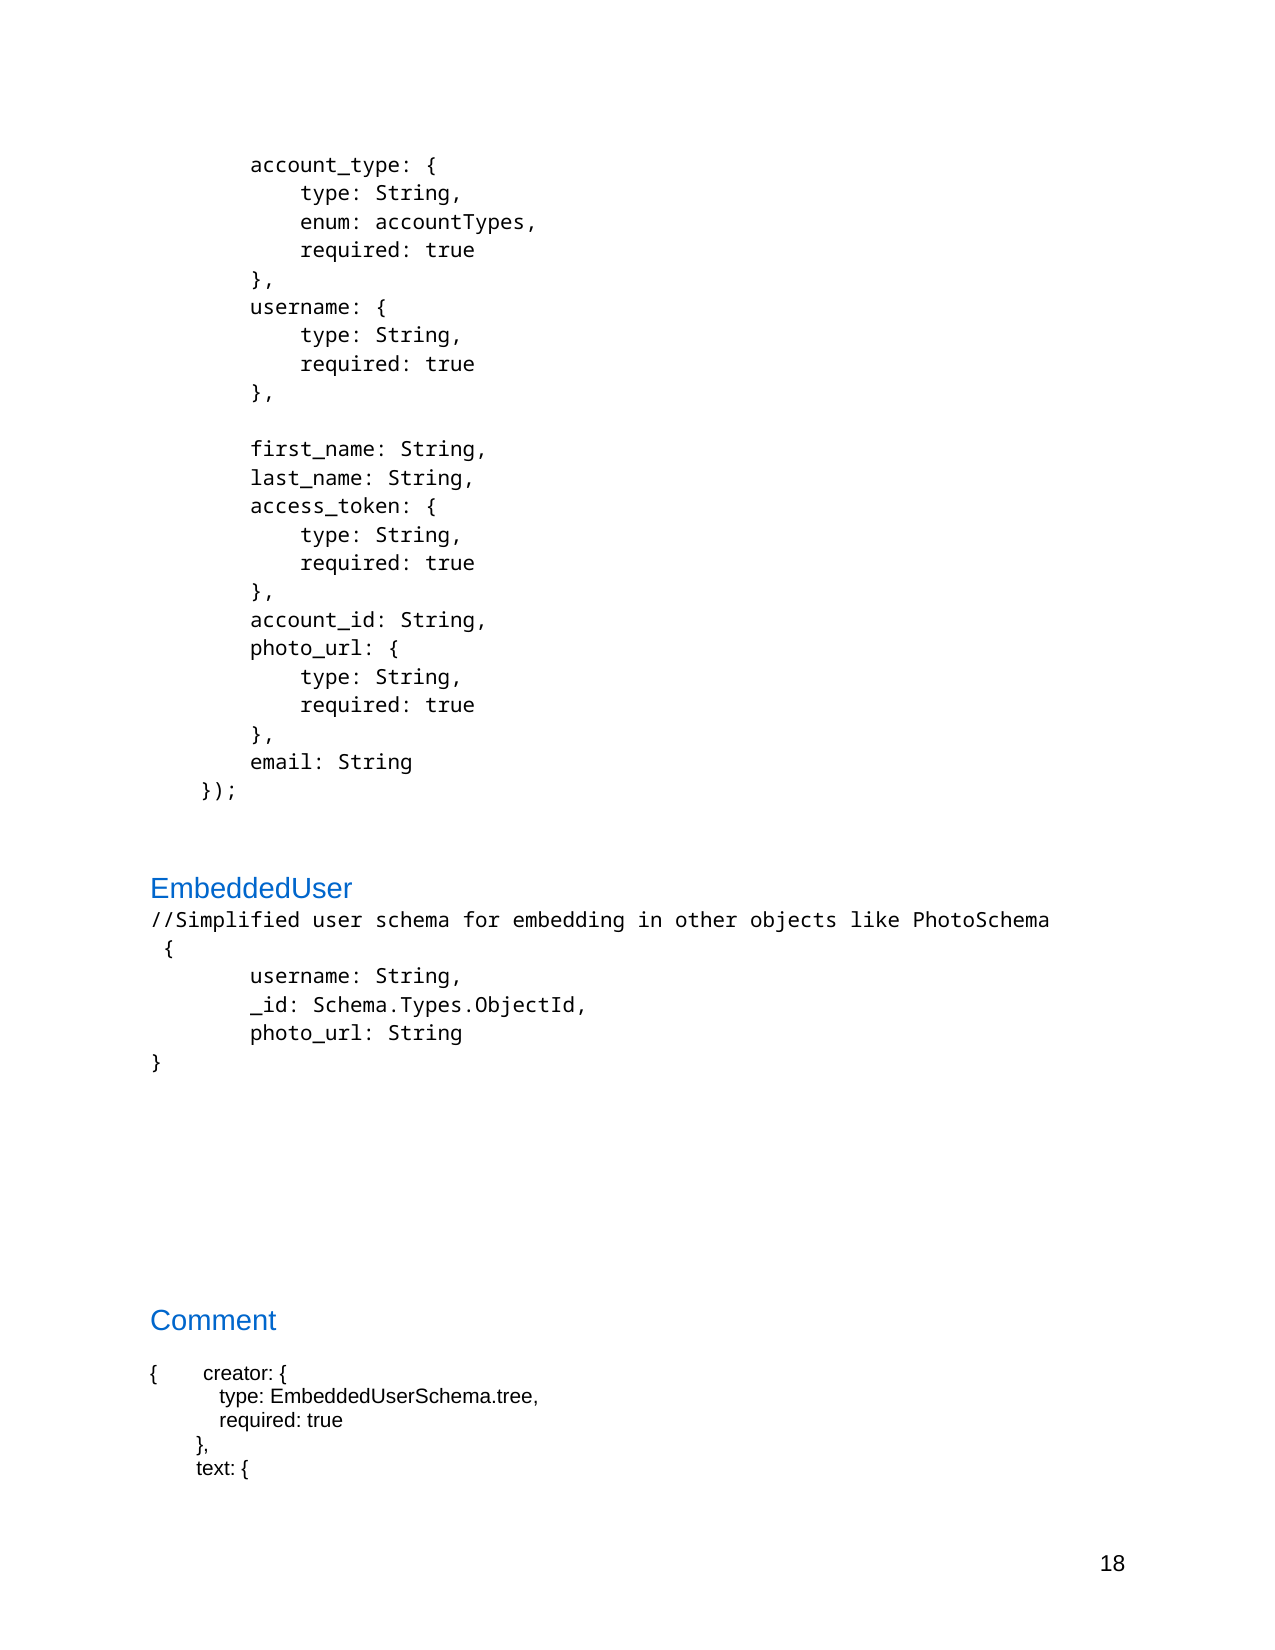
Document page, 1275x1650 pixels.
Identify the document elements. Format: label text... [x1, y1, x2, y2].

list required: true [150, 548, 1125, 577]
list Comment [150, 1303, 1125, 1336]
list photo_url: { [150, 633, 1125, 662]
list enum: accountTypes, [150, 207, 1125, 235]
list }, [150, 377, 1125, 406]
list }, [150, 1432, 1125, 1456]
list }); [150, 776, 1125, 804]
list account_type: { [150, 150, 1125, 178]
list _id: Schema.Types.ObjectId, [150, 990, 1125, 1018]
list type: String, [150, 520, 1125, 548]
list type: String, [150, 178, 1125, 207]
list username: String, [150, 962, 1125, 990]
list }, [150, 577, 1125, 605]
list EmbeddedUser [150, 871, 1125, 905]
list //Simplified user schema for embedding in other objects like PhotoSchema [150, 905, 1125, 933]
list { [150, 933, 1125, 962]
list text: { [150, 1456, 1125, 1480]
list required: true [150, 349, 1125, 377]
list required: true [150, 235, 1125, 264]
list username: { [150, 292, 1125, 321]
list required: true [150, 690, 1125, 719]
list type: String, [150, 662, 1125, 690]
list } [150, 1047, 1125, 1075]
list first_name: String, [150, 434, 1125, 463]
list required: true [150, 1408, 1125, 1432]
list }, [150, 264, 1125, 292]
list account_id: String, [150, 605, 1125, 633]
list photo_url: String [150, 1018, 1125, 1047]
list type: EmbeddedUserSchema.tree, [150, 1384, 1125, 1408]
list access_token: { [150, 491, 1125, 520]
list { creator: { [150, 1360, 1125, 1384]
list email: String [150, 747, 1125, 776]
list }, [150, 719, 1125, 747]
list type: String, [150, 321, 1125, 349]
list last_name: String, [150, 463, 1125, 491]
